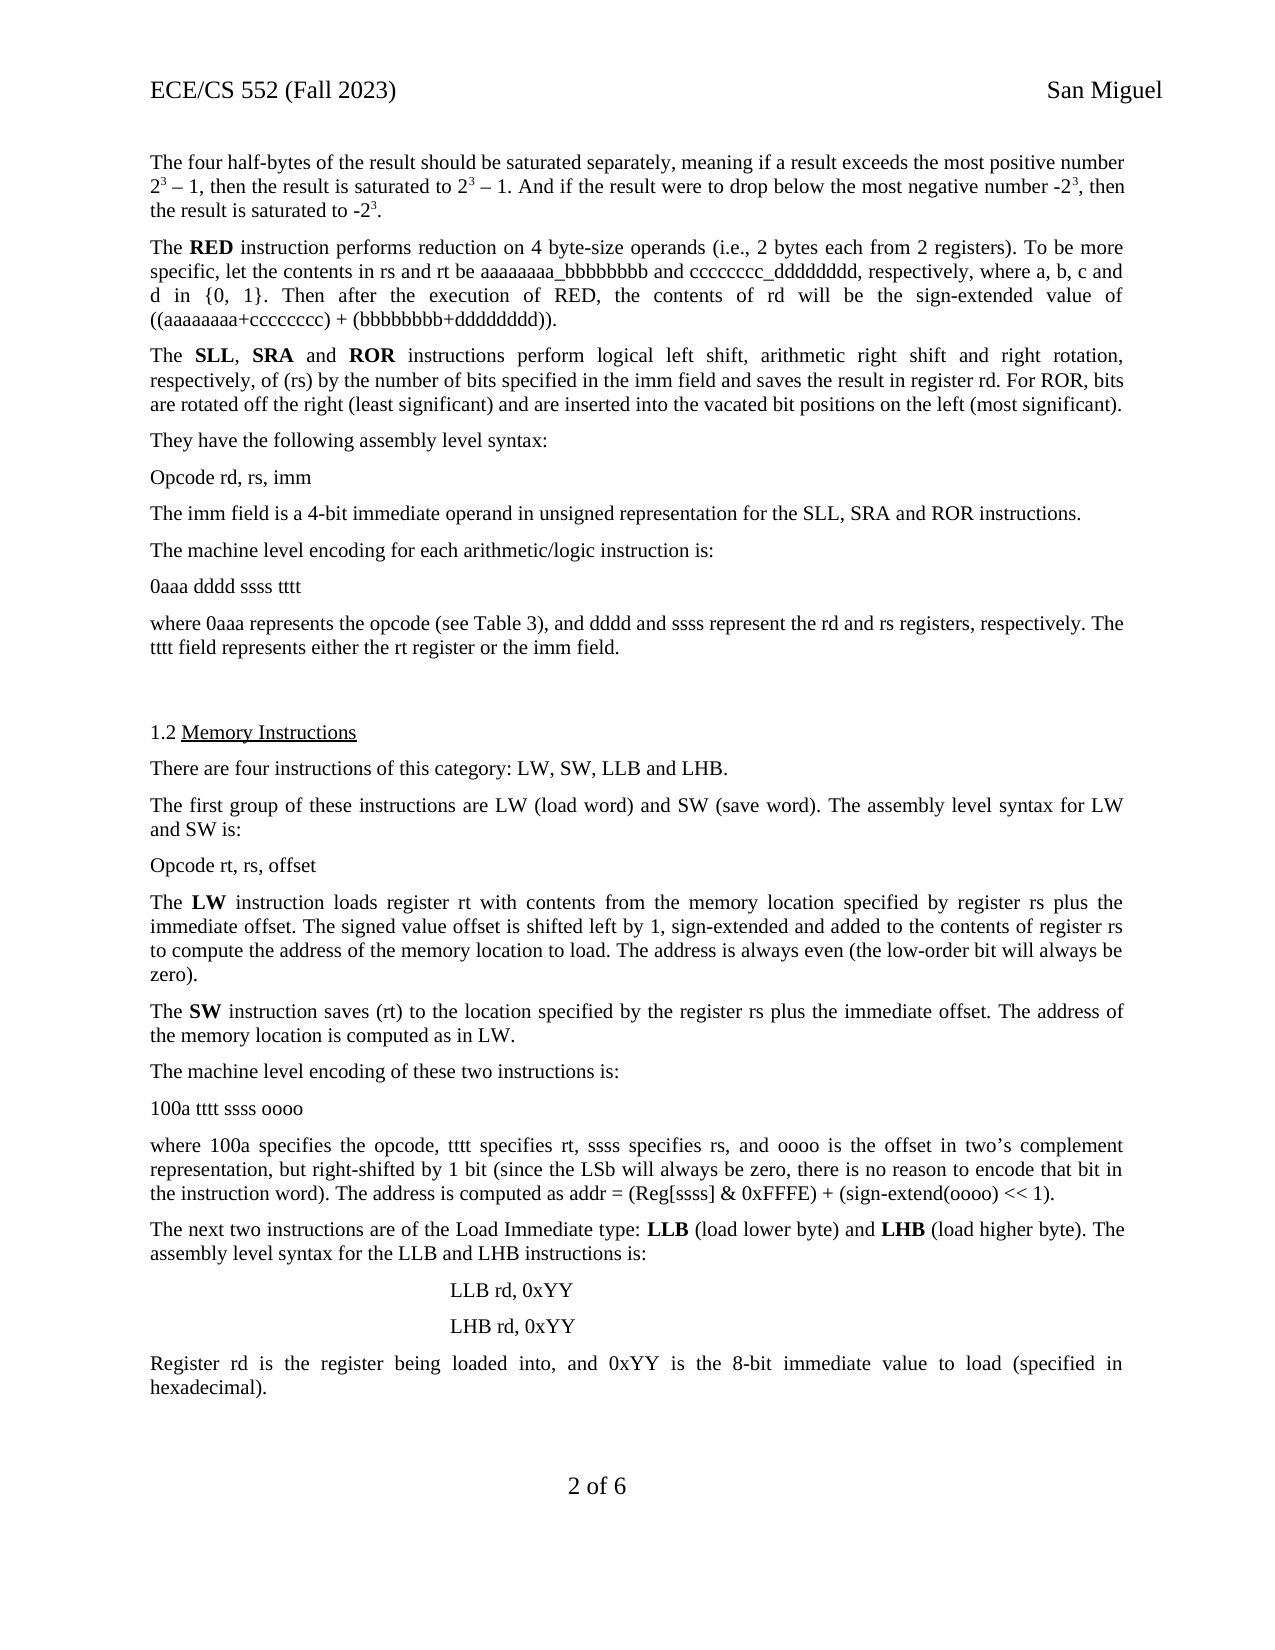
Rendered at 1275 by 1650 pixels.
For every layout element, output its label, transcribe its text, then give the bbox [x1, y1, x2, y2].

text LHB rd, 0xYY [150, 1314, 1125, 1338]
text There are four instructions of this category: LW, SW, LLB and LHB. [150, 756, 1125, 780]
text The first group of these instructions are LW (load word) and SW (save word). The assembly level syntax for LW and SW is: [150, 793, 1125, 841]
text The RED instruction performs reduction on 4 byte-size operands (i.e., 2 bytes each from 2 registers). To be more specific, let the contents in rs and rt be aaaaaaaa_bbbbbbbb and cccccccc_dddddddd, respectively, where a, b, c and d in {0, 1}. Then after the execution of RED, the contents of rd will be the sign-extended value of ((aaaaaaaa+cccccccc) + (bbbbbbbb+dddddddd)). [150, 235, 1125, 331]
text LLB rd, 0xYY [150, 1278, 1125, 1302]
text The SLL, SRA and ROR instructions perform logical left shift, arithmetic right shift and right rotation, respectively, of (rs) by the number of bits specified in the imm field and saves the result in register rd. For ROR, bits are rotated off the right (least significant) and are inserted into the vacated bit positions on the left (most significant). [150, 343, 1125, 416]
text Opcode rt, rs, offset [150, 853, 1125, 877]
text The machine level encoding for each arithmetic/logic instruction is: [150, 538, 1125, 562]
text The imm field is a 4-bit immediate operand in unsigned representation for the SLL, SRA and ROR instructions. [150, 501, 1125, 525]
text The next two instructions are of the Load Immediate type: LLB (load lower byte) and LHB (load higher byte). The assembly level syntax for the LLB and LHB instructions is: [150, 1217, 1125, 1265]
text where 0aaa represents the opcode (see Table 3), and dddd and ssss represent the rd and rs registers, respectively. The tttt field represents either the rt register or the imm field. [150, 611, 1125, 659]
text The SW instruction saves (rt) to the location specified by the register rs plus the immediate offset. The address of the memory location is computed as in LW. [150, 999, 1125, 1047]
text Register rd is the register being loaded into, and 0xYY is the 8-bit immediate value to load (specified in hexadecimal). [150, 1351, 1125, 1399]
text The machine level encoding of these two instructions is: [150, 1059, 1125, 1083]
text They have the following assembly level syntax: [150, 428, 1125, 452]
text 1.2 Memory Instructions [150, 720, 1125, 744]
text 100a tttt ssss oooo [150, 1096, 1125, 1120]
text The LW instruction loads register rt with contents from the memory location specified by register rs plus the immediate offset. The signed value offset is shifted left by 1, sign-extended and added to the contents of register rs to compute the address of the memory location to load. The address is always even (the low-order bit will always be zero). [150, 890, 1125, 986]
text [150, 150, 1125, 222]
text Opcode rd, rs, imm [150, 465, 1125, 489]
text 0aaa dddd ssss tttt [150, 574, 1125, 598]
text where 100a specifies the opcode, tttt specifies rt, ssss specifies rs, and oooo is the offset in two’s complement representation, but right-shifted by 1 bit (since the LSb will always be zero, there is no reason to encode that bit in the instruction word). The address is computed as addr = (Reg[ssss] & 0xFFFE) + (sign-extend(oooo) << 1). [150, 1132, 1125, 1205]
